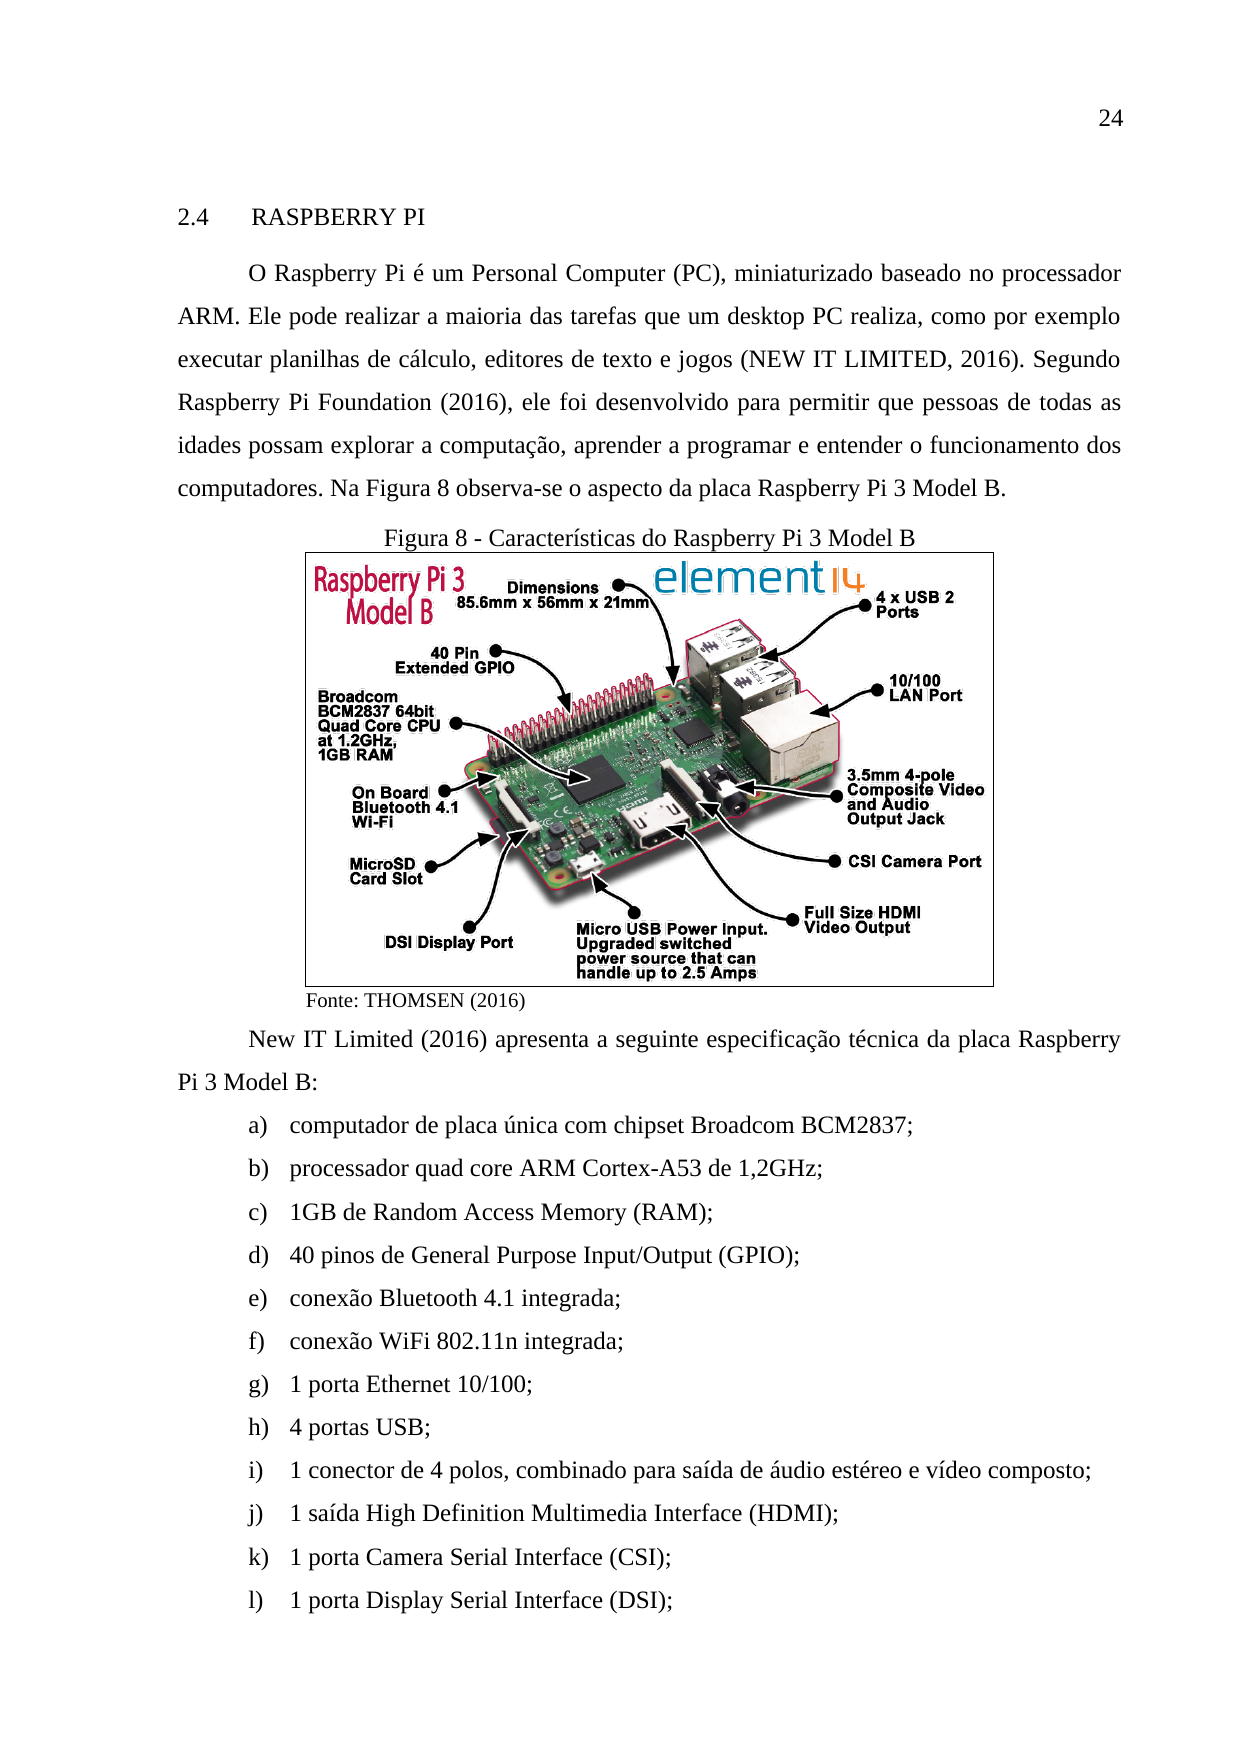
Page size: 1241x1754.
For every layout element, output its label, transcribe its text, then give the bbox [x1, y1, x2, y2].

list 1 conector de 4 polos, combinado para saída de áudio estéreo e vídeo composto; [248, 1455, 1122, 1484]
list 1 porta Display Serial Interface (DSI); [248, 1585, 1122, 1613]
list conexão WiFi 802.11n integrada; [248, 1326, 1122, 1355]
list processador quad core ARM Cortex-A53 de 1,2GHz; [248, 1153, 1122, 1182]
list 1 porta Camera Serial Interface (CSI); [248, 1542, 1122, 1570]
text New IT Limited (2016) apresenta a seguinte especificação técnica da placa Raspberry Pi 3 Model B: [177, 1024, 1122, 1096]
list 1 saída High Definition Multimedia Interface (HDMI); [248, 1498, 1122, 1527]
list 1GB de Random Access Memory (RAM); [248, 1197, 1122, 1225]
list computador de placa única com chipset Broadcom BCM2837; [248, 1110, 1122, 1139]
list conexão Bluetooth 4.1 integrada; [248, 1283, 1122, 1312]
subtitle RASPBERRY PI [177, 202, 1122, 231]
text Figura 8 - Características do Raspberry Pi 3 Model B [177, 523, 1122, 552]
list 1 porta Ethernet 10/100; [248, 1369, 1122, 1398]
text O Raspberry Pi é um Personal Computer (PC), miniaturizado baseado no processador ARM. Ele pode realizar a maioria das tarefas que um desktop PC realiza, como por exemplo executar planilhas de cálculo, editores de texto e jogos (NEW IT LIMITED, 2016). Segundo Raspberry Pi Foundation (2016), ele foi desenvolvido para permitir que pessoas de todas as idades possam explorar a computação, aprender a programar e entender o funcionamento dos computadores. Na Figura 8 observa-se o aspecto da placa Raspberry Pi 3 Model B. [177, 258, 1122, 502]
picture [306, 553, 993, 986]
list 4 portas USB; [248, 1412, 1122, 1441]
list 40 pinos de General Purpose Input/Output (GPIO); [248, 1240, 1122, 1268]
text Fonte: THOMSEN (2016) [177, 987, 1122, 1012]
